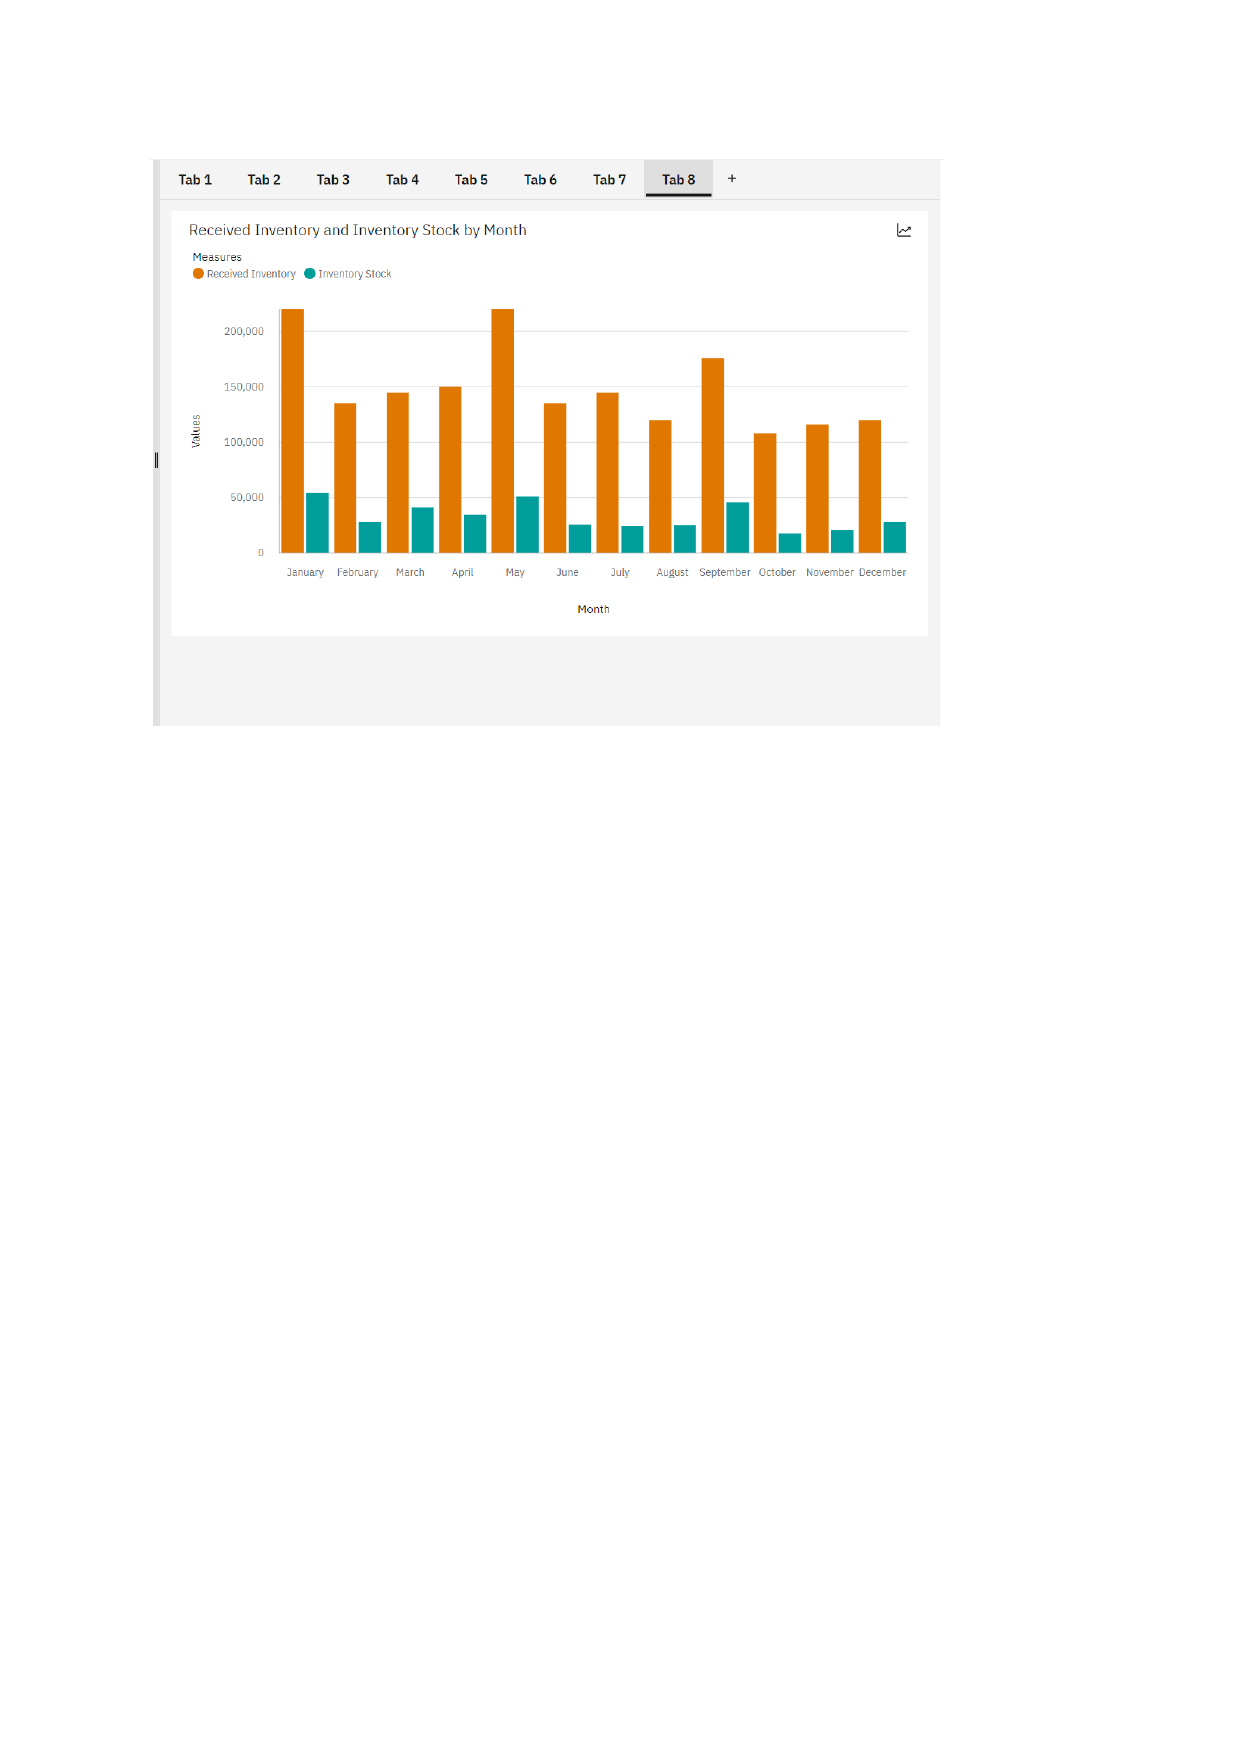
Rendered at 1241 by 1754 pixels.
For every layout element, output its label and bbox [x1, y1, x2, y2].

picture [150, 150, 944, 726]
